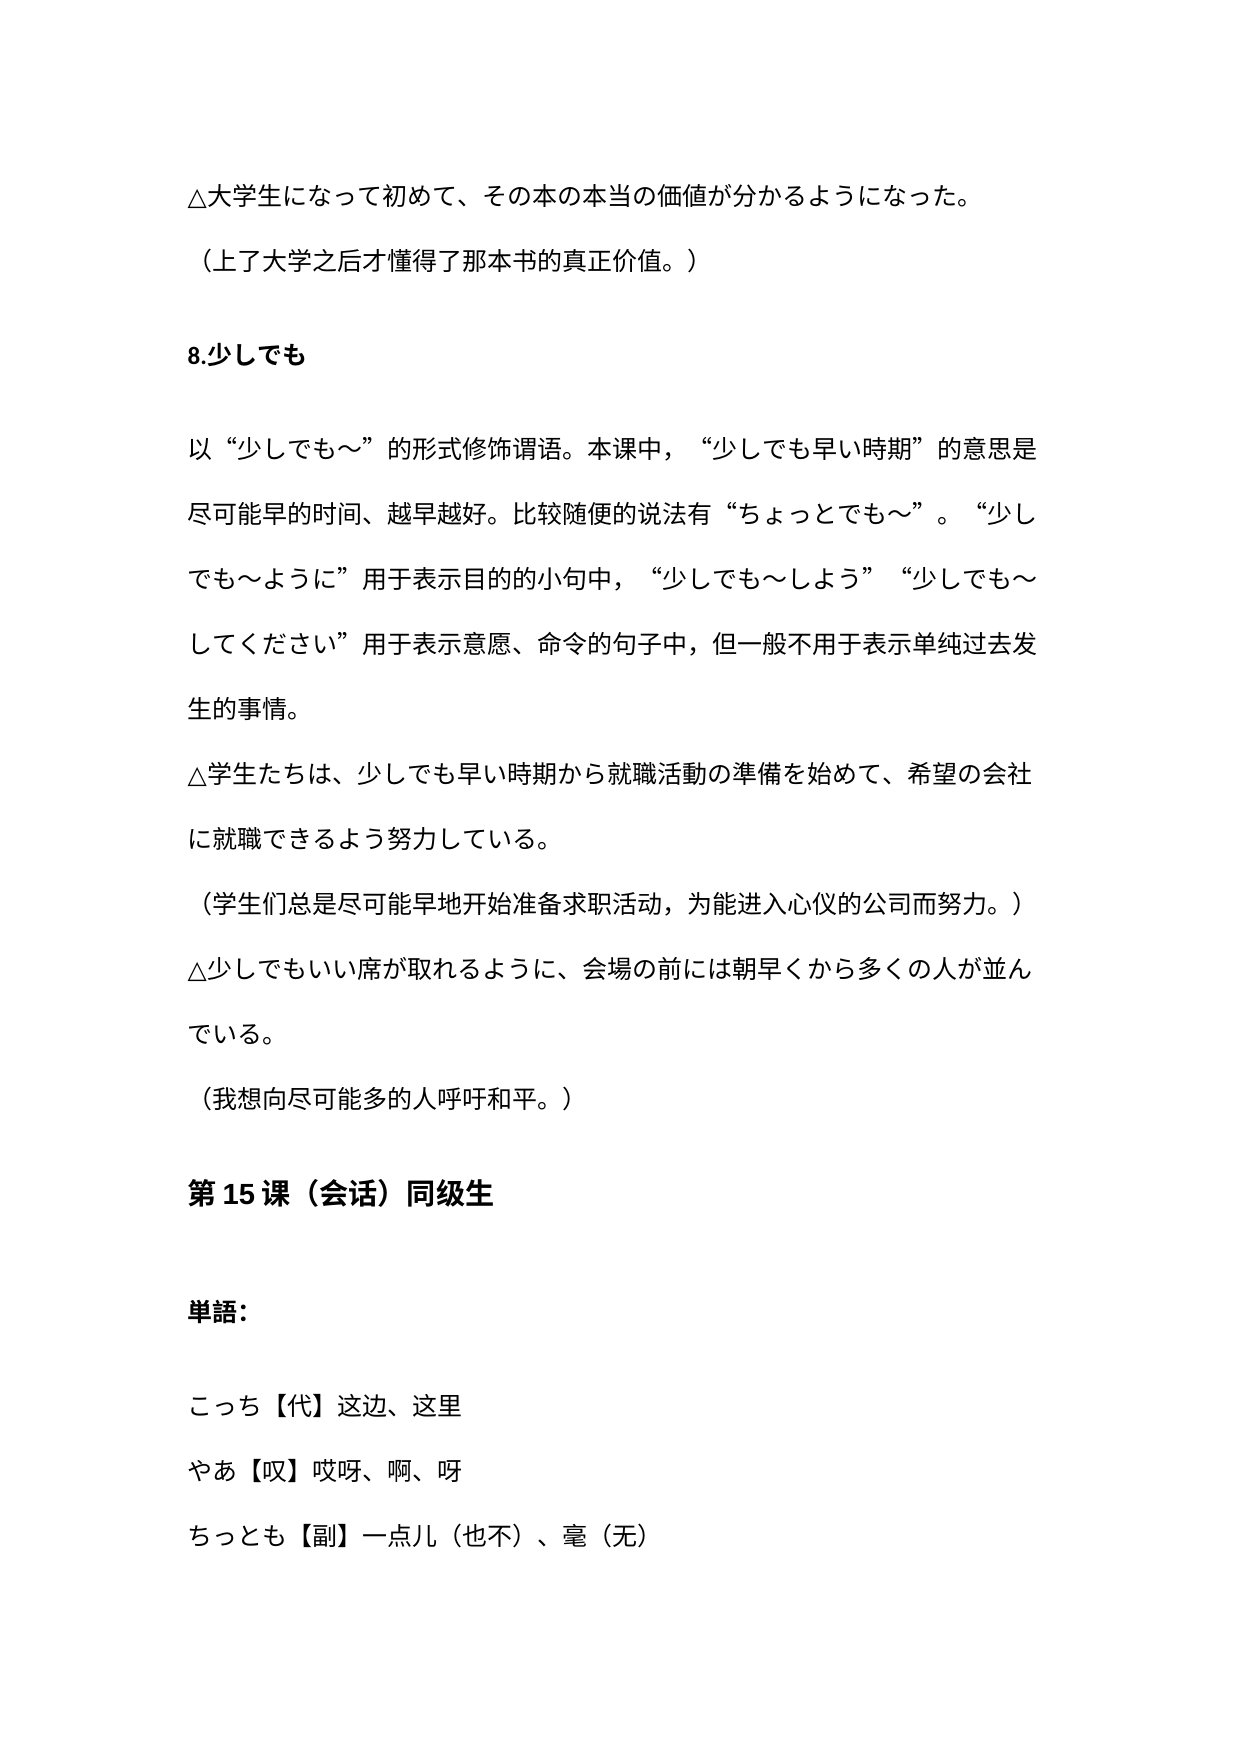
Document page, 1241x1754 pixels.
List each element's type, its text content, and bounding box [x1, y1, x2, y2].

text 単語： [187, 1278, 1053, 1343]
text 8.少しでも [187, 321, 1053, 386]
text 以“少しでも～”的形式修饰谓语。本课中，“少しでも早い時期”的意思是尽可能早的时间、越早越好。比较随便的说法有“ちょっとでも～”。“少しでも～ように”用于表示目的的小句中，“少しでも～しよう”“少しでも～してください”用于表示意愿、命令的句子中，但一般不用于表示单纯过去发生的事情。 △学生たちは、少しでも早い時期から就職活動の準備を始めて、希望の会社に就職できるよう努力している。 （学生们总是尽可能早地开始准备求职活动，为能进入心仪的公司而努力。） △少しでもいい席が取れるように、会場の前には朝早くから多くの人が並んでいる。 （我想向尽可能多的人呼吁和平。） [187, 415, 1053, 1130]
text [187, 1372, 1053, 1567]
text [187, 162, 1053, 292]
subtitle 第15课（会话）同级生 [187, 1159, 1053, 1224]
